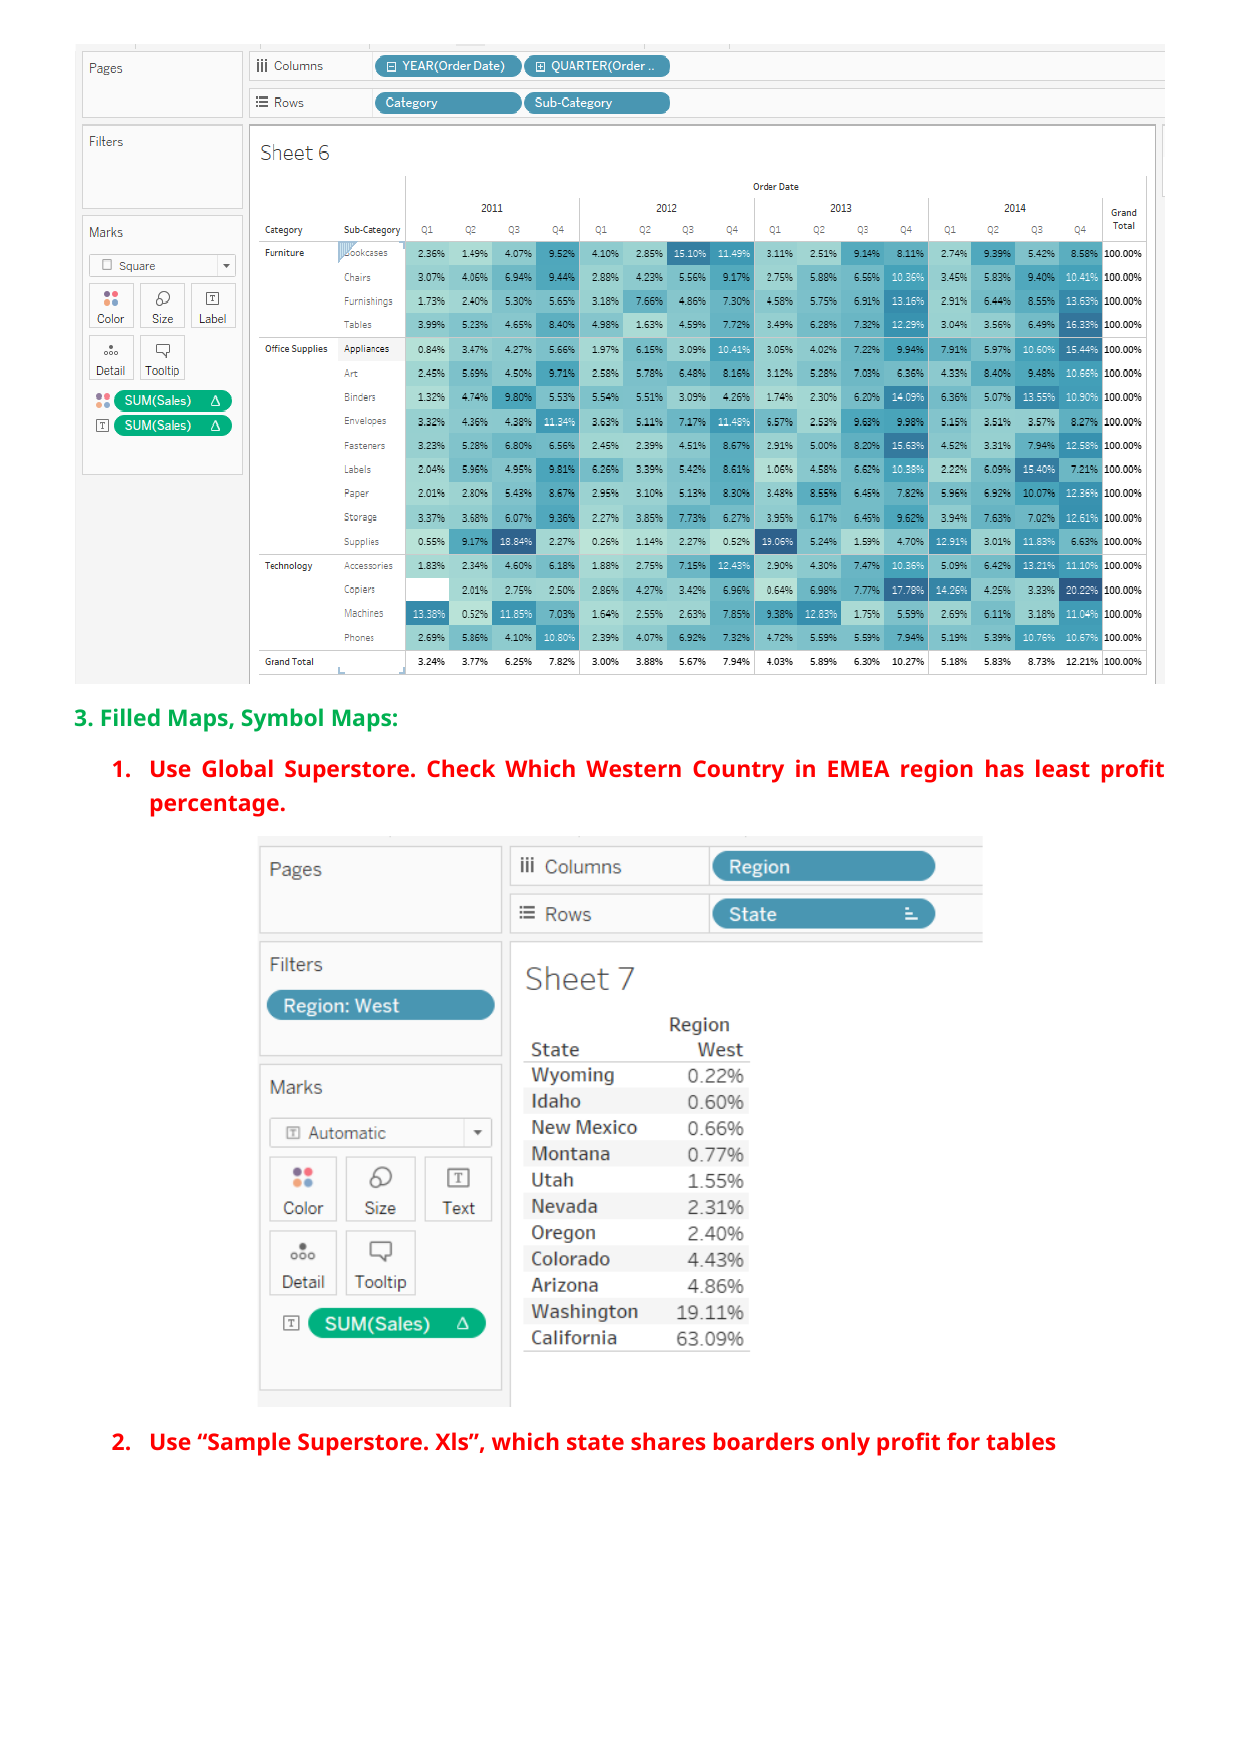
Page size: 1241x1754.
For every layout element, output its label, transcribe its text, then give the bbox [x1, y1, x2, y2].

picture [257, 836, 983, 1407]
list Use “Sample Superstore. Xls”, which state shares boarders only profit for tables [111, 1426, 1167, 1457]
picture [75, 44, 1165, 684]
text 3. Filled Maps, Symbol Maps: [74, 702, 1167, 733]
list Use Global Superstore. Check Which Western Country in EMEA region has least profit percentage. [111, 753, 1167, 818]
